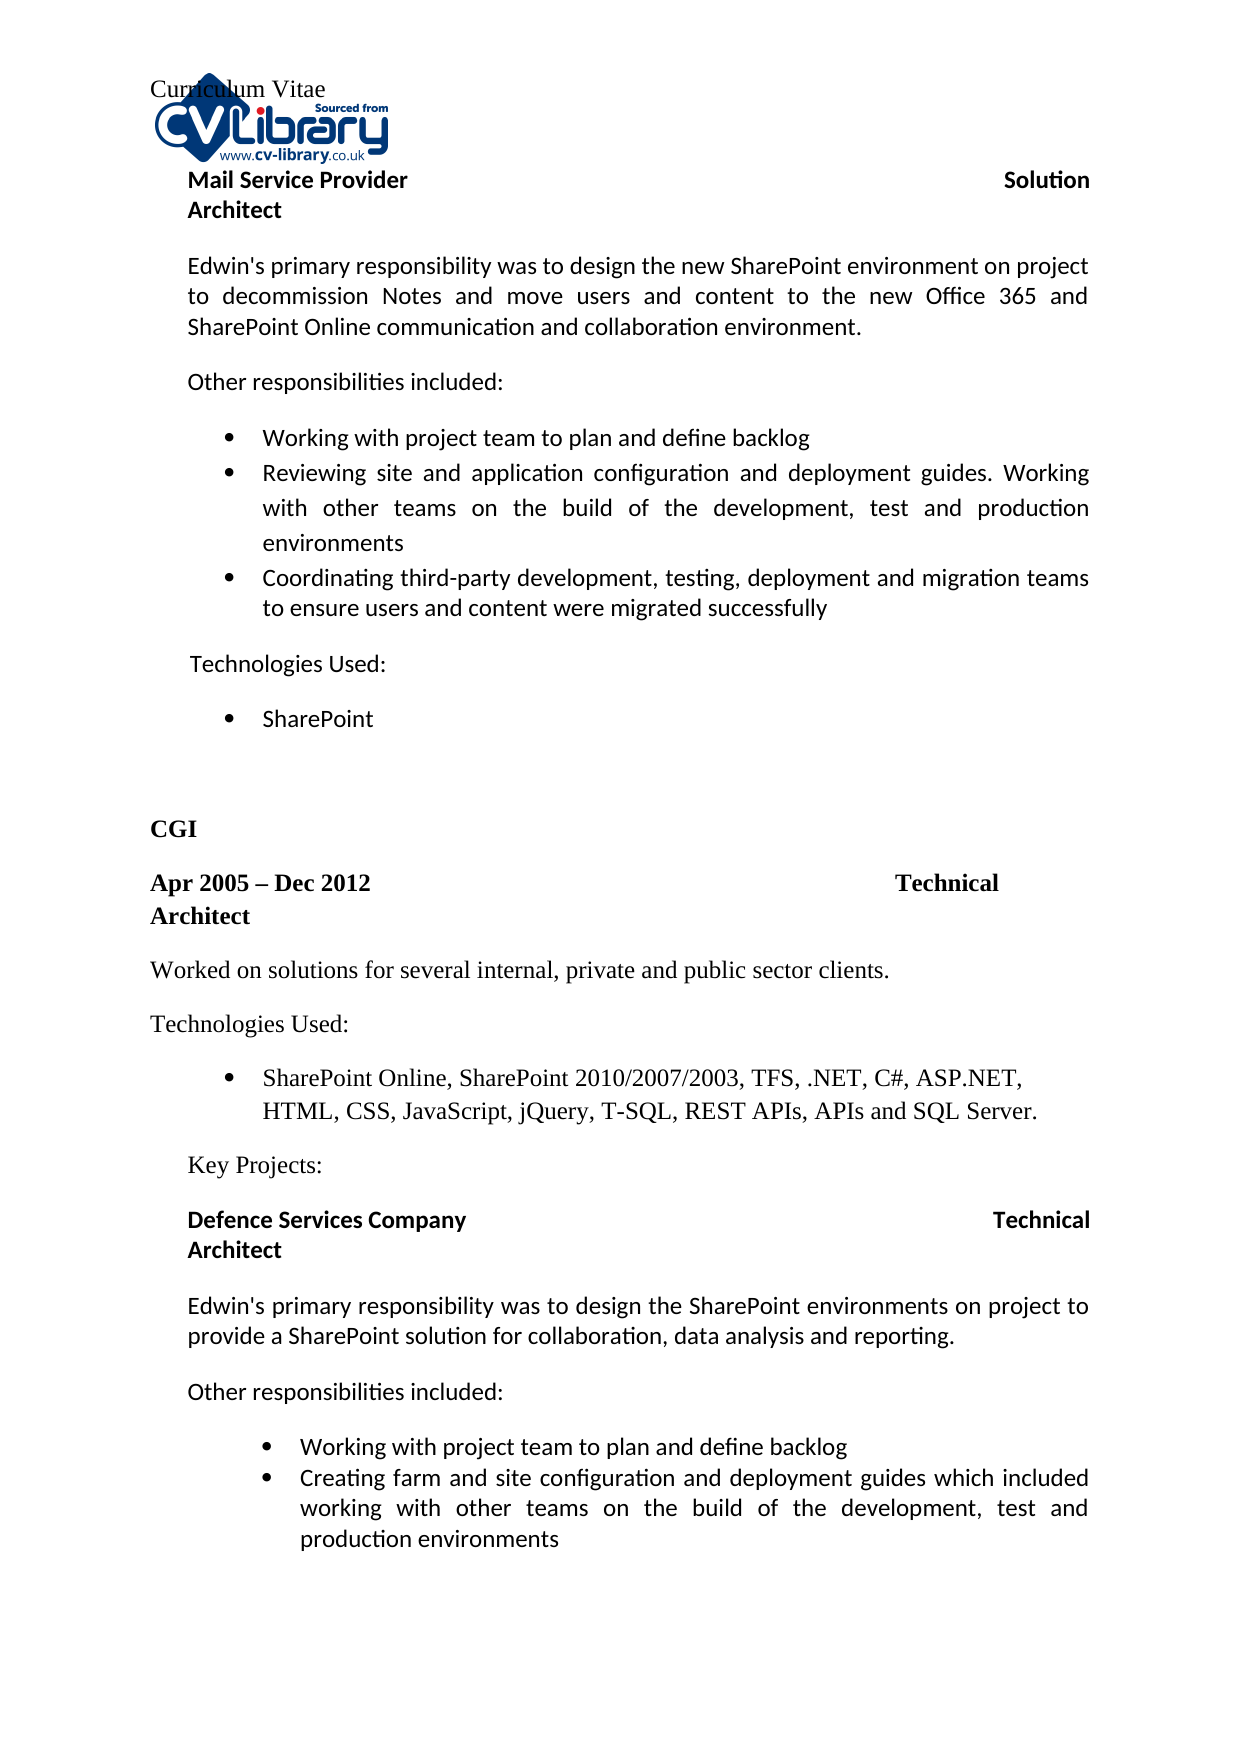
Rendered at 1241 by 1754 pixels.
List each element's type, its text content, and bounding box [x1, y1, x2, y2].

list Working with project team to plan and define backlog [262, 1431, 1090, 1462]
text Defence Services Company Technical Architect [187, 1204, 1090, 1265]
text Apr 2005 – Dec 2012 Technical Architect [150, 868, 1090, 930]
text Other responsibilities included: [187, 1376, 1090, 1406]
list Reviewing site and application configuration and deployment guides. Working with other teams on the build of the development, test and production environments [225, 457, 1090, 557]
list SharePoint [225, 703, 1090, 734]
list Creating farm and site configuration and deployment guides which included working with other teams on the build of the development, test and production environments [262, 1462, 1090, 1553]
text Worked on solutions for several internal, private and public sector clients. [150, 955, 1090, 984]
text Edwin's primary responsibility was to design the SharePoint environments on project to provide a SharePoint solution for collaboration, data analysis and reporting. [187, 1290, 1090, 1351]
text Key Projects: [150, 1150, 1090, 1179]
list Coordinating third-party development, testing, deployment and migration teams to ensure users and content were migrated successfully [225, 562, 1090, 623]
list SharePoint Online, SharePoint 2010/2007/2003, TFS, .NET, C#, ASP.NET, HTML, CSS, JavaScript, jQuery, T-SQL, REST APIs, APIs and SQL Server. [225, 1063, 1090, 1125]
list Working with project team to plan and define backlog [225, 422, 1090, 452]
text Technologies Used: [150, 1009, 1090, 1038]
text CGI [150, 814, 1090, 843]
text Edwin's primary responsibility was to design the new SharePoint environment on project to decommission Notes and move users and content to the new Office 365 and SharePoint Online communication and collaboration environment. [187, 250, 1090, 341]
text Mail Service Provider Solution Architect [187, 132, 1090, 225]
text Other responsibilities included: [187, 366, 1090, 397]
text Technologies Used: [150, 648, 1090, 678]
picture [150, 73, 393, 164]
